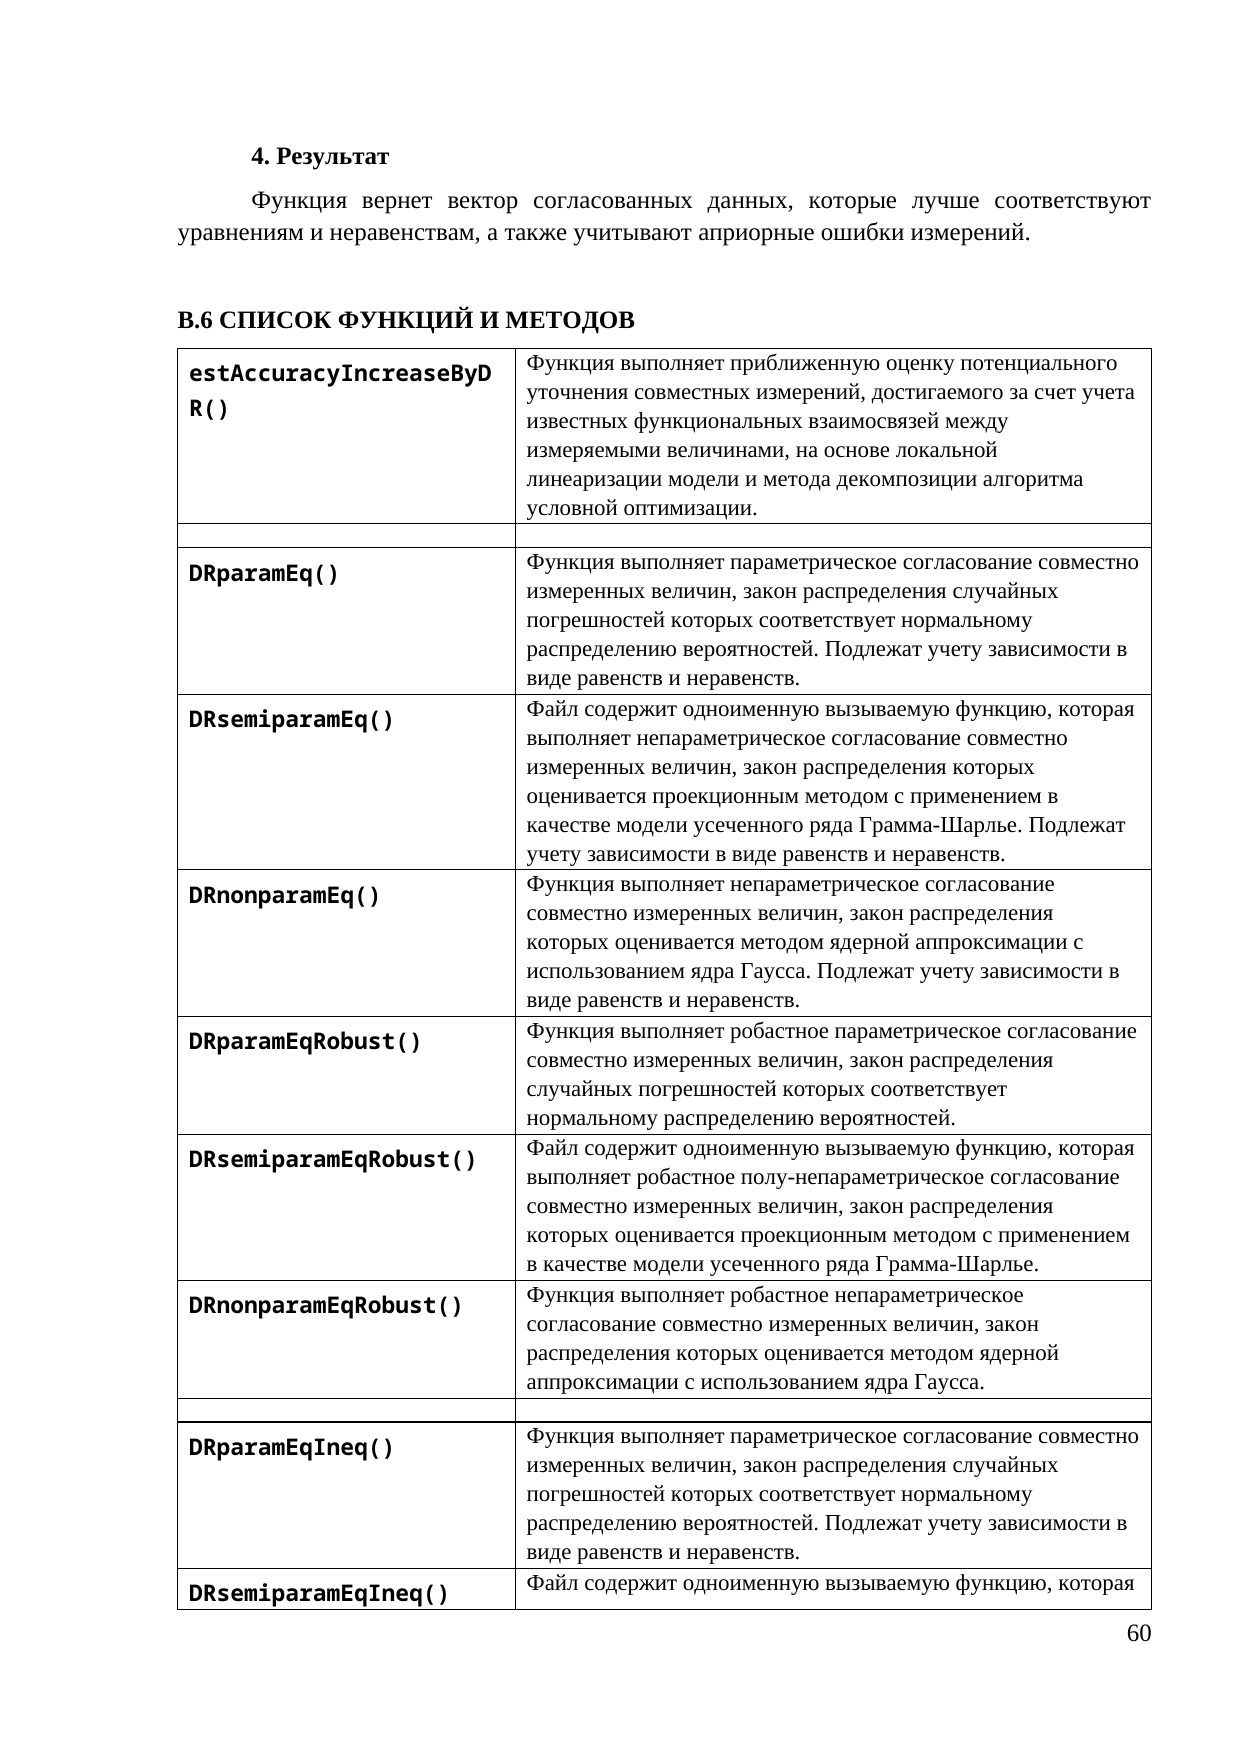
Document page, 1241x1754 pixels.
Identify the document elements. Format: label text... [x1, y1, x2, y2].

table_cell Функция выполняет робастное параметрическое согласование совместно измеренных величин, закон распределения случайных погрешностей которых соответствует нормальному распределению вероятностей. [516, 1017, 1151, 1133]
text 4. Результат [177, 141, 1152, 170]
table_cell Функция выполняет параметрическое согласование совместно измеренных величин, закон распределения случайных погрешностей которых соответствует нормальному распределению вероятностей. Подлежат учету зависимости в виде равенств и неравенств. [516, 1423, 1151, 1568]
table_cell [516, 1569, 1151, 1609]
table_cell DRnonparamEq() [178, 870, 515, 1016]
table_cell DRparamEq() [178, 548, 515, 694]
table_cell DRsemiparamEqIneq() [178, 1569, 515, 1609]
table_cell [516, 1399, 1151, 1421]
table_cell Функция выполняет непараметрическое согласование совместно измеренных величин, закон распределения которых оценивается методом ядерной аппроксимации с использованием ядра Гаусса. Подлежат учету зависимости в виде равенств и неравенств. [516, 870, 1151, 1016]
table_cell Файл содержит одноименную вызываемую функцию, которая выполняет робастное полу-непараметрическое согласование совместно измеренных величин, закон распределения которых оценивается проекционным методом с применением в качестве модели усеченного ряда Грамма-Шарлье. [516, 1135, 1151, 1280]
table_cell DRnonparamEqRobust() [178, 1281, 515, 1398]
table_cell [178, 1399, 515, 1421]
table_cell DRparamEqIneq() [178, 1423, 515, 1568]
table_cell DRsemiparamEq() [178, 695, 515, 869]
table_cell [178, 524, 515, 547]
text В.6 СПИСОК ФУНКЦИЙ И МЕТОДОВ [177, 305, 1152, 333]
table_cell Функция выполняет параметрическое согласование совместно измеренных величин, закон распределения случайных погрешностей которых соответствует нормальному распределению вероятностей. Подлежат учету зависимости в виде равенств и неравенств. [516, 548, 1151, 694]
table_cell DRsemiparamEqRobust() [178, 1135, 515, 1280]
table_cell Функция выполняет робастное непараметрическое согласование совместно измеренных величин, закон распределения которых оценивается методом ядерной аппроксимации с использованием ядра Гаусса. [516, 1281, 1151, 1398]
table_cell DRparamEqRobust() [178, 1017, 515, 1133]
table_cell [516, 524, 1151, 547]
table_header estAccuracyIncreaseByDR() [178, 349, 515, 523]
text Функция вернет вектор согласованных данных, которые лучше соответствуют уравнениям и неравенствам, а также учитывают априорные ошибки измерений. [177, 185, 1152, 245]
table_header Функция выполняет приближенную оценку потенциального уточнения совместных измерений, достигаемого за счет учета известных функциональных взаимосвязей между измеряемыми величинами, на основе локальной линеаризации модели и метода декомпозиции алгоритма условной оптимизации. [516, 349, 1151, 523]
